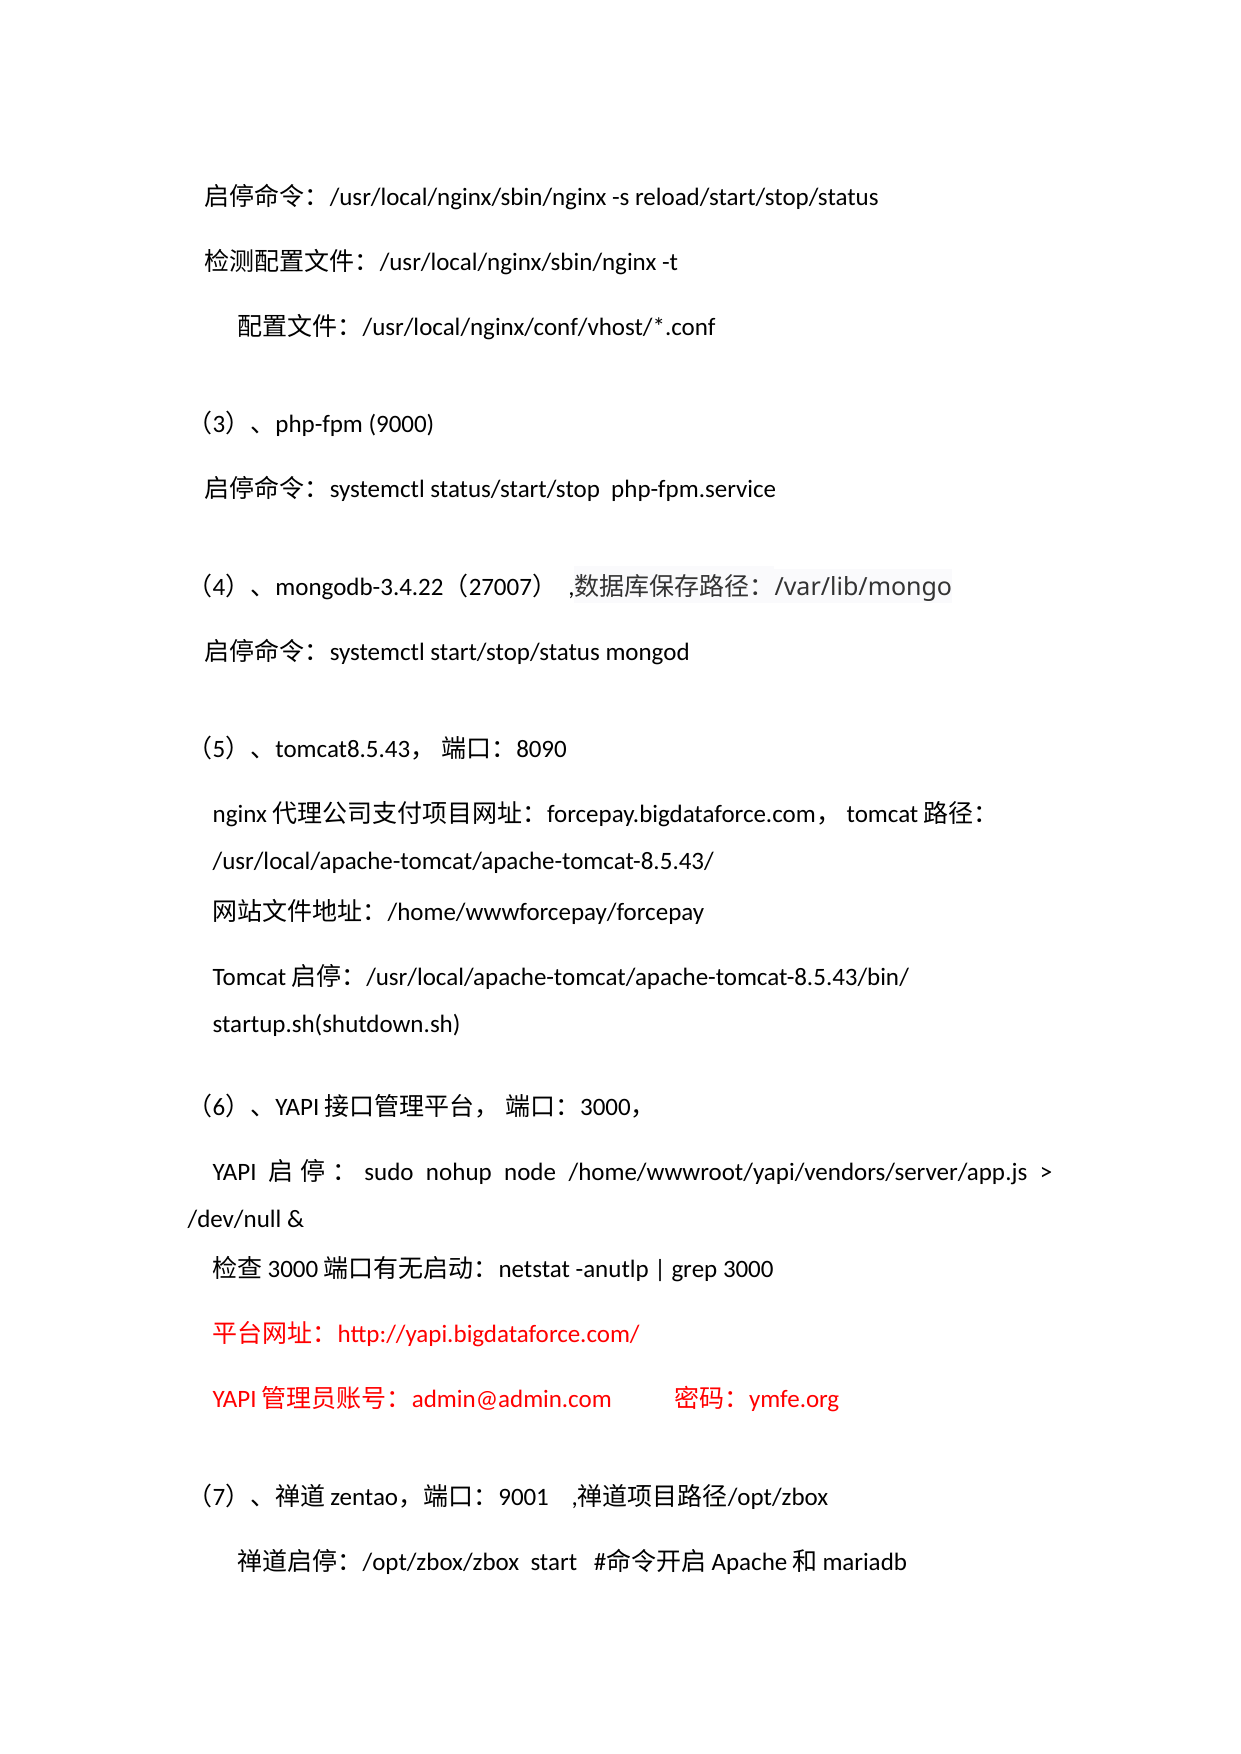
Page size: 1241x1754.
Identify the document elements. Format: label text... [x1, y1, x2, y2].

list YAPI启停：sudo nohup node /home/wwwroot/yapi/vendors/server/app.js > /dev/null & [187, 1137, 1053, 1234]
list YAPI管理员账号：admin@admin.com 密码：ymfe.org [187, 1364, 1053, 1429]
list 配置文件：/usr/local/nginx/conf/vhost/*.conf [187, 292, 1053, 357]
list （3）、php-fpm (9000) [187, 389, 1053, 454]
list 网站文件地址：/home/wwwforcepay/forcepay [187, 877, 1053, 942]
list 平台网址：http://yapi.bigdataforce.com/ [187, 1299, 1053, 1364]
list 启停命令：systemctl start/stop/status mongod [187, 617, 1053, 682]
list 、tomcat8.5.43， 端口：8090 [187, 714, 1053, 779]
list 检查3000端口有无启动：netstat -anutlp | grep 3000 [187, 1234, 1053, 1299]
list 启停命令：/usr/local/nginx/sbin/nginx -s reload/start/stop/status [187, 162, 1053, 227]
list nginx代理公司支付项目网址：forcepay.bigdataforce.com， tomcat路径：/usr/local/apache-tomcat/apache-tomcat-8.5.43/ [212, 779, 1053, 877]
list Tomcat启停：/usr/local/apache-tomcat/apache-tomcat-8.5.43/bin/startup.sh(shutdown.sh) [212, 942, 1053, 1039]
list 禅道启停：/opt/zbox/zbox start #命令开启Apache和mariadb [187, 1527, 1053, 1592]
list （4）、mongodb-3.4.22（27007） ,数据库保存路径：/var/lib/mongo [187, 552, 1053, 617]
list 启停命令：systemctl status/start/stop php-fpm.service [187, 454, 1053, 519]
list 、YAPI接口管理平台， 端口：3000， [187, 1072, 1053, 1137]
list 检测配置文件：/usr/local/nginx/sbin/nginx -t [187, 227, 1053, 292]
list （7）、禅道zentao，端口：9001 ,禅道项目路径/opt/zbox [187, 1462, 1053, 1527]
